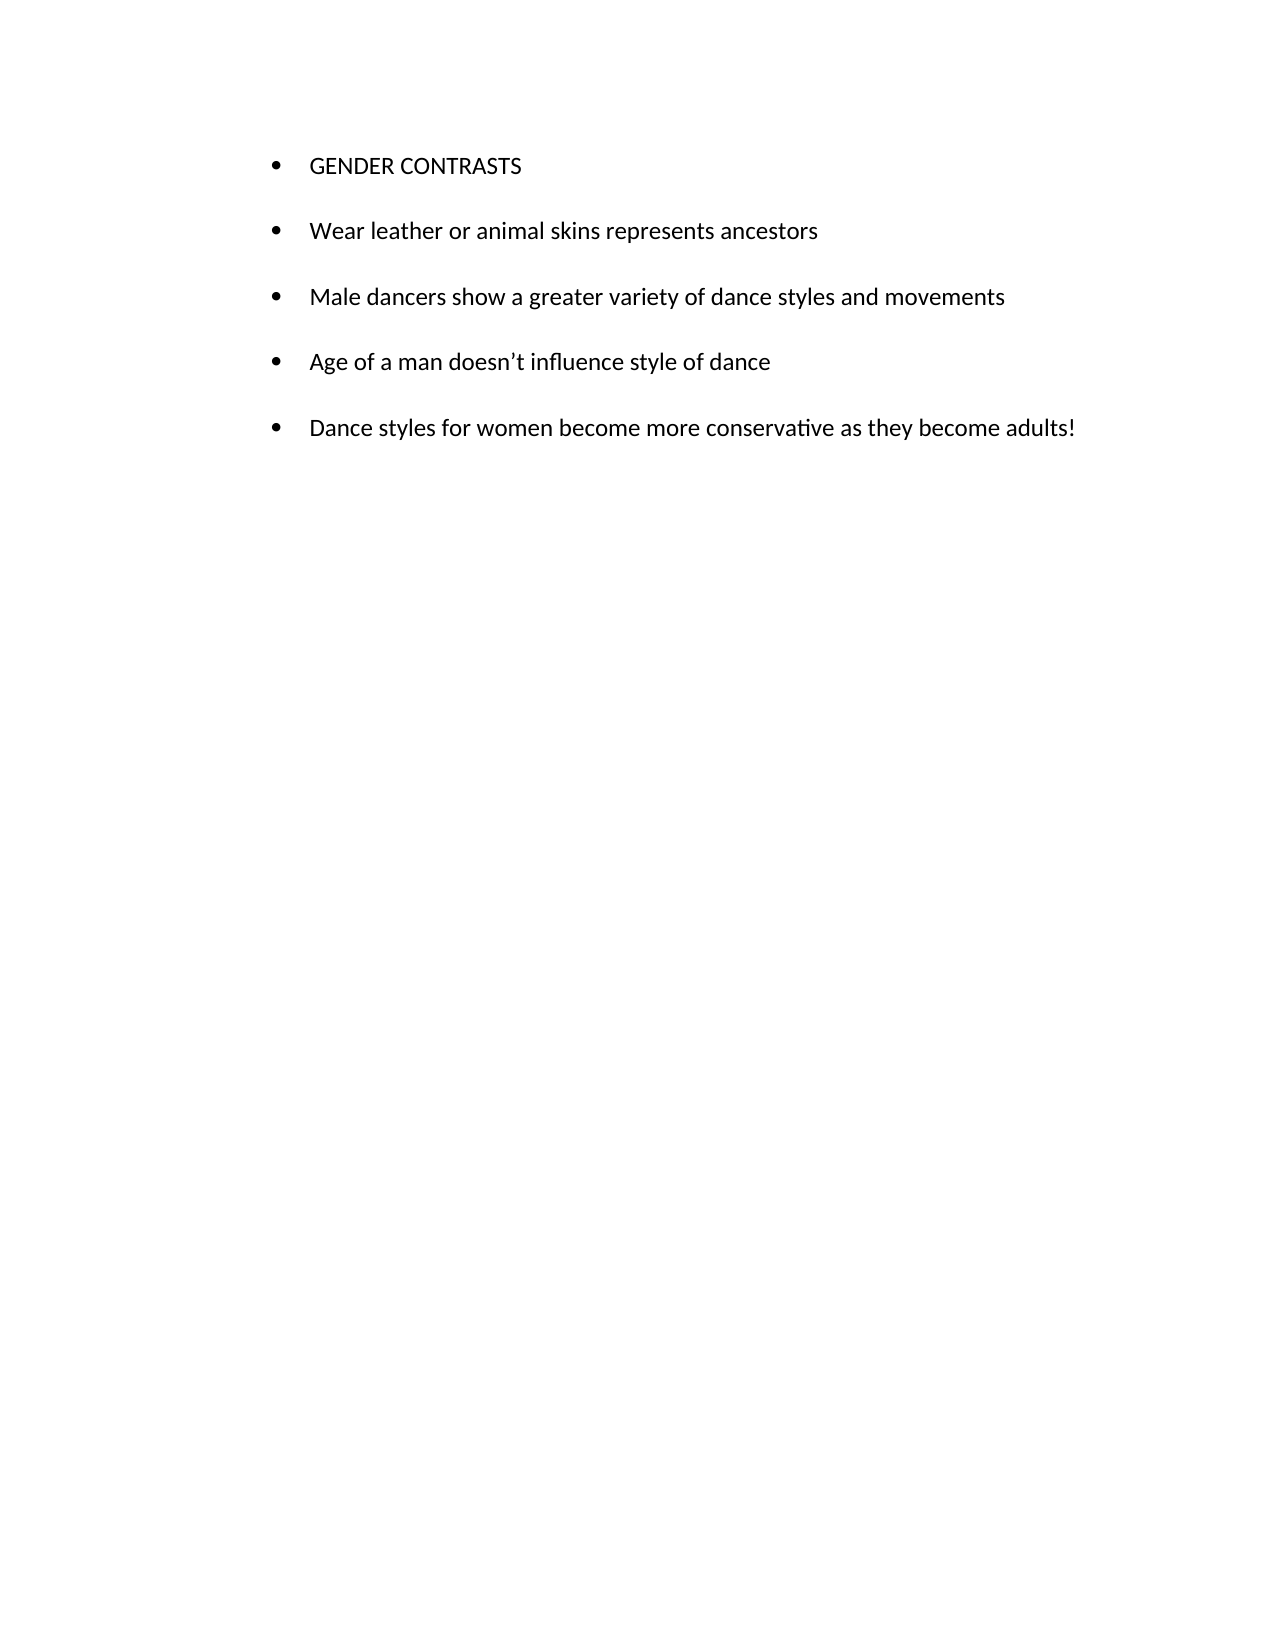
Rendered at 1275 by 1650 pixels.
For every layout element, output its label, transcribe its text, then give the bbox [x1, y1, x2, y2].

list Male dancers show a greater variety of dance styles and movements [272, 281, 1125, 312]
list Dance styles for women become more conservative as they become adults! [272, 412, 1125, 443]
list Age of a man doesn’t influence style of dance [272, 347, 1125, 377]
list Wear leather or animal skins represents ancestors [272, 216, 1125, 246]
list GENDER CONTRASTS [272, 150, 1125, 181]
